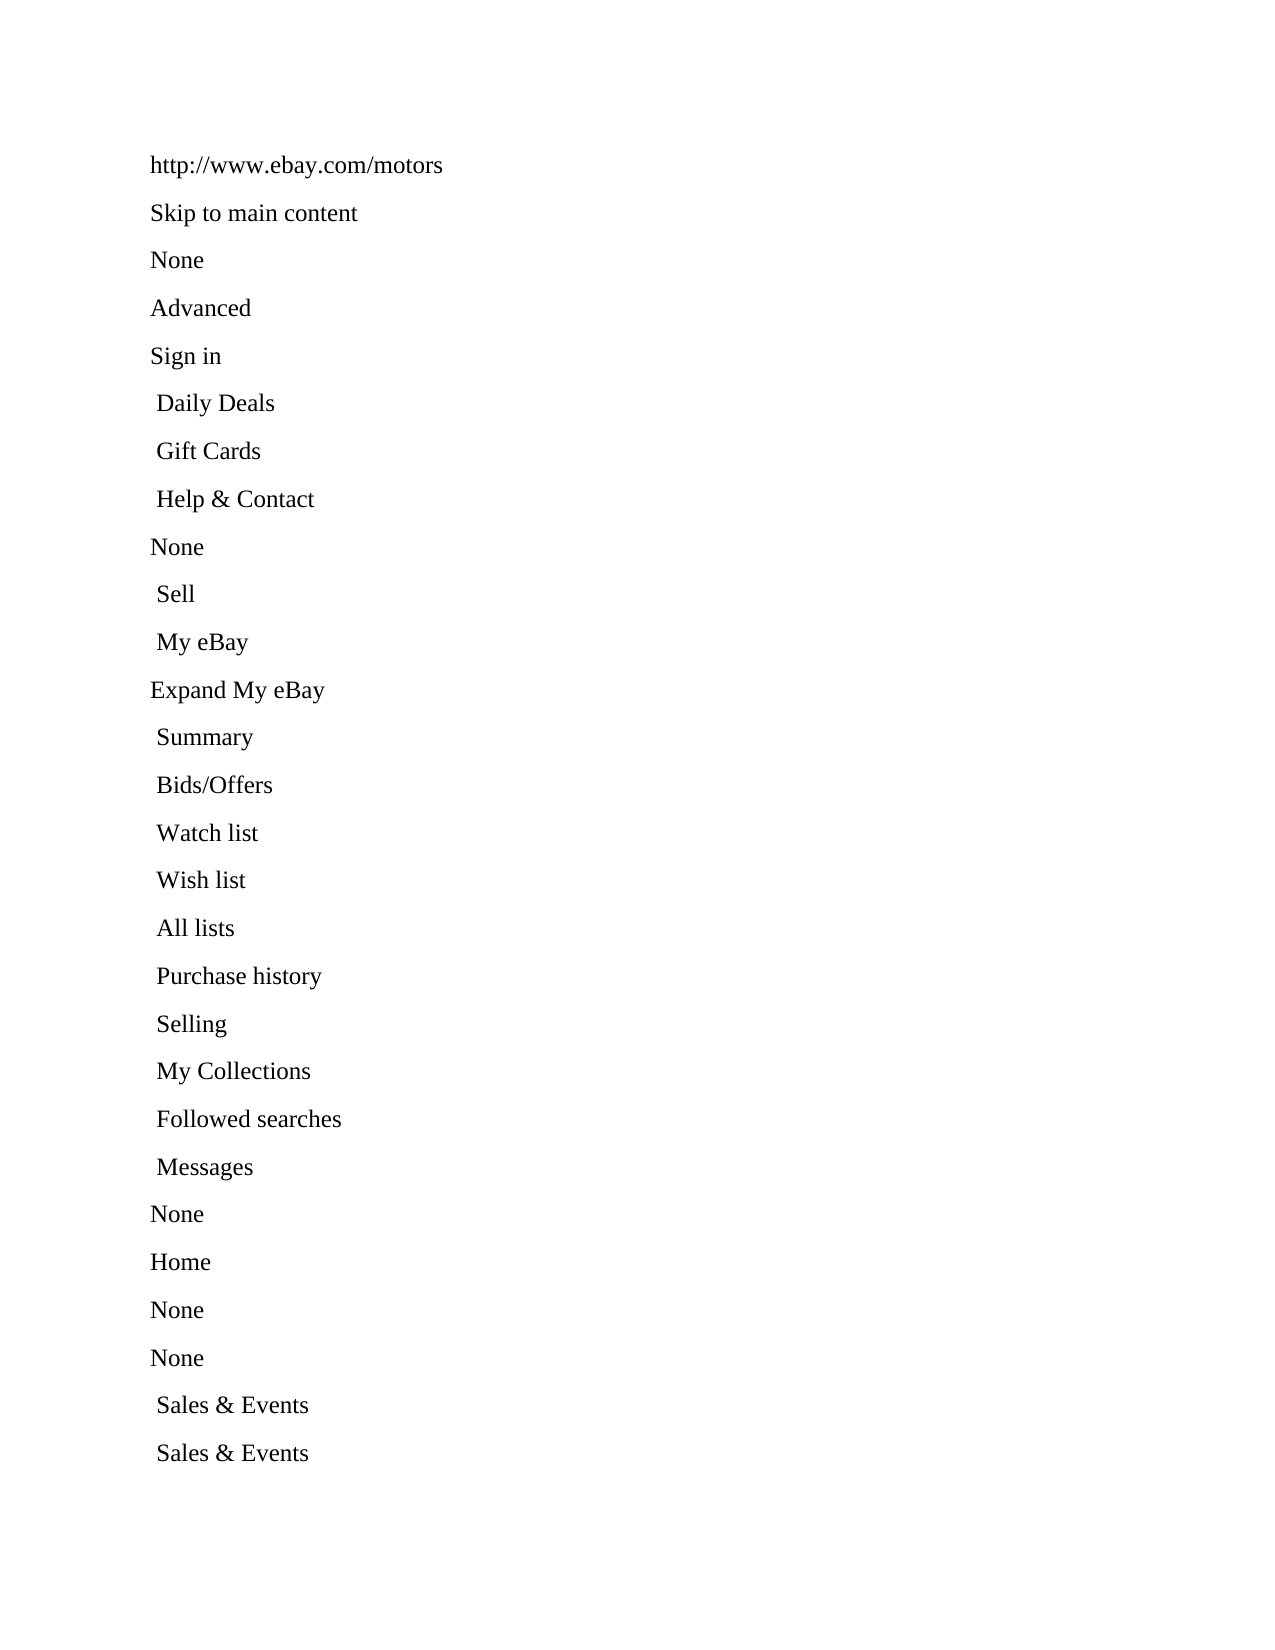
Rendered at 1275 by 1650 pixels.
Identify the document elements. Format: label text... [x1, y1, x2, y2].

text My eBay [150, 627, 1125, 656]
text None [150, 245, 1125, 274]
text Selling [150, 1009, 1125, 1037]
text My Collections [150, 1056, 1125, 1085]
text Sign in [150, 341, 1125, 369]
text All lists [150, 913, 1125, 942]
text Sales & Events [150, 1390, 1125, 1419]
text Bids/Offers [150, 770, 1125, 799]
text Advanced [150, 293, 1125, 322]
text Expand My eBay [150, 675, 1125, 703]
text Sell [150, 579, 1125, 608]
text Purchase history [150, 961, 1125, 990]
text http://www.ebay.com/motors [150, 150, 1125, 179]
text Summary [150, 722, 1125, 751]
text Daily Deals [150, 388, 1125, 417]
text None [150, 1199, 1125, 1228]
text Gift Cards [150, 436, 1125, 465]
text Sales & Events [150, 1438, 1125, 1467]
text None [150, 1295, 1125, 1324]
text None [150, 532, 1125, 560]
text Home [150, 1247, 1125, 1276]
text Watch list [150, 818, 1125, 847]
text Skip to main content [150, 198, 1125, 226]
text Wish list [150, 866, 1125, 894]
text Messages [150, 1152, 1125, 1181]
text None [150, 1343, 1125, 1371]
text Help & Contact [150, 484, 1125, 513]
text Followed searches [150, 1104, 1125, 1133]
